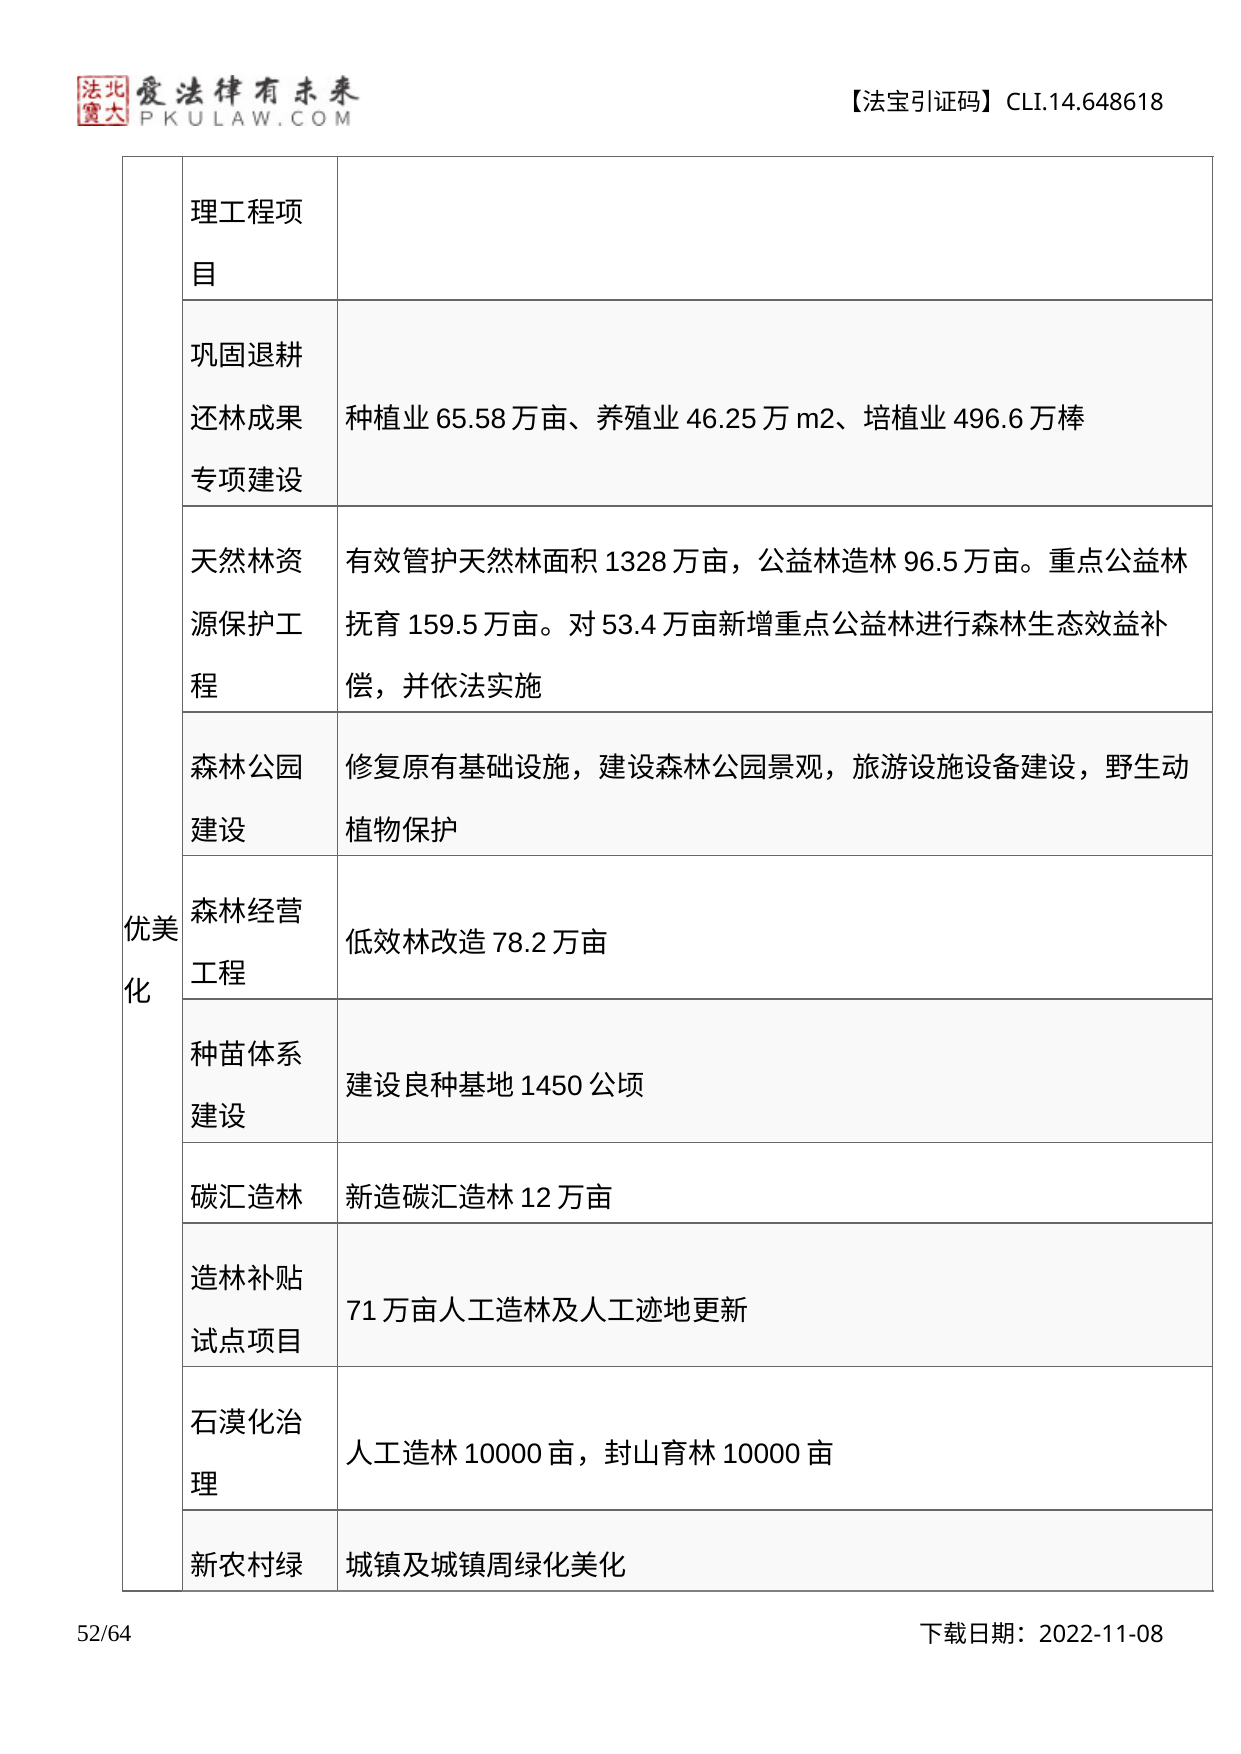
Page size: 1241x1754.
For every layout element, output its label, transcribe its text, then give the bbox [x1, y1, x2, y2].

table_cell 造林补贴试点项目 [183, 1224, 337, 1366]
table_cell 森林公园建设 [183, 713, 337, 854]
table_cell 71万亩人工造林及人工迹地更新 [338, 1224, 1212, 1366]
table_cell 碳汇造林 [183, 1143, 337, 1222]
table_cell 天然林资源保护工程 [183, 507, 337, 711]
table_cell 建设良种基地1450公顷 [338, 1000, 1212, 1141]
table_cell 种苗体系建设 [183, 1000, 337, 1141]
table_cell 森林经营工程 [183, 856, 337, 998]
picture [76, 75, 361, 126]
table_cell 低效林改造78.2万亩 [338, 856, 1212, 998]
table_cell 新农村绿化美化 [183, 1511, 337, 1590]
table_cell 巩固退耕还林成果专项建设 [183, 301, 337, 505]
table_cell 修复原有基础设施，建设森林公园景观，旅游设施设备建设，野生动植物保护 [338, 713, 1212, 854]
table_cell 人工造林10000亩，封山育林10000亩 [338, 1367, 1212, 1509]
table_cell 广元市退化草场治理工程项目 [183, 157, 337, 299]
table_cell 石漠化治理 [183, 1367, 337, 1509]
table_cell 新造碳汇造林12万亩 [338, 1143, 1212, 1222]
table_cell 种植业65.58万亩、养殖业46.25万m2、培植业496.6万棒 [338, 301, 1212, 505]
table_cell 有效管护天然林面积1328万亩，公益林造林96.5万亩。重点公益林抚育159.5万亩。对53.4万亩新增重点公益林进行森林生态效益补偿，并依法实施 [338, 507, 1212, 711]
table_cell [338, 157, 1212, 299]
table_cell 城镇及城镇周绿化美化 [338, 1511, 1212, 1590]
